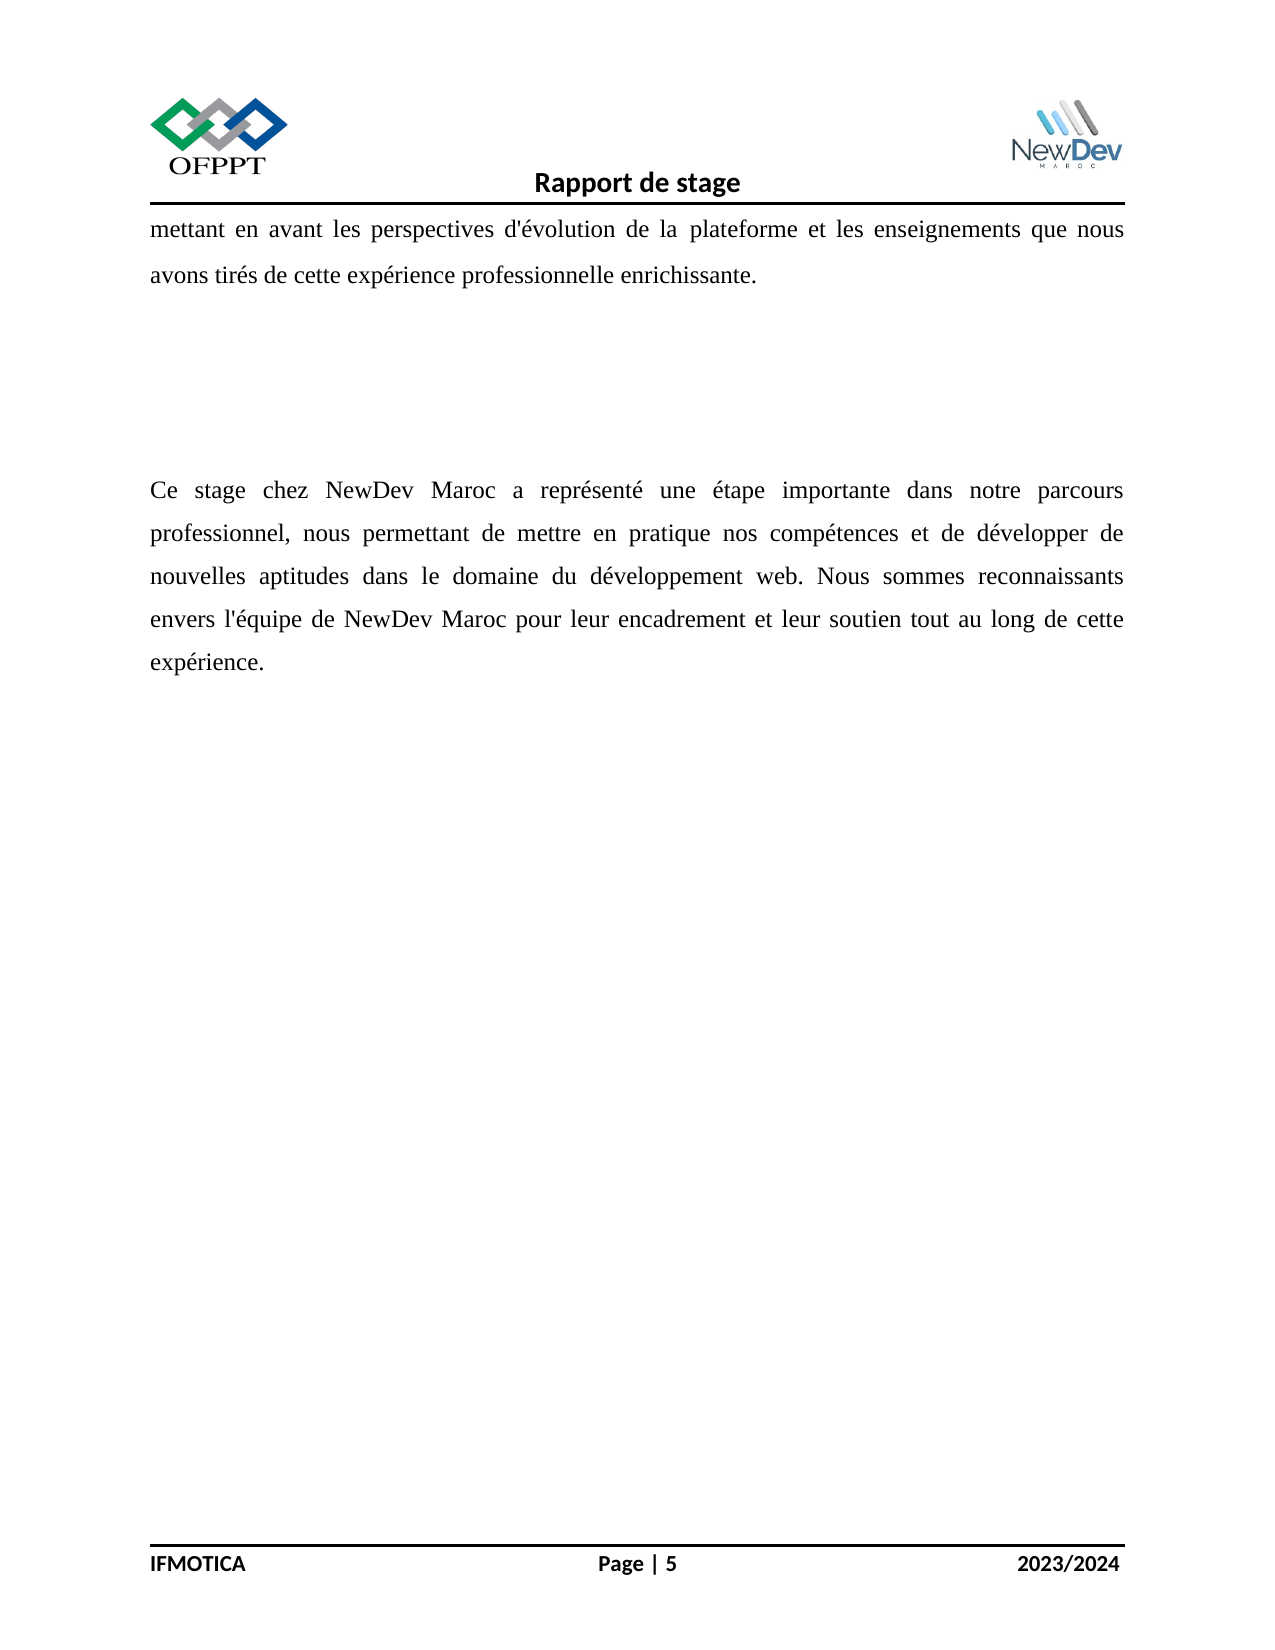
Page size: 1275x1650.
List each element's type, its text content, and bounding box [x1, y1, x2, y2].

text Ce stage chez NewDev Maroc a représenté une étape importante dans notre parcours professionnel, nous permettant de mettre en pratique nos compétences et de développer de nouvelles aptitudes dans le domaine du développement web. Nous sommes reconnaissants envers l'équipe de NewDev Maroc pour leur encadrement et leur soutien tout au long de cette expérience. [150, 475, 1125, 676]
picture [1007, 75, 1125, 193]
picture [150, 79, 288, 193]
